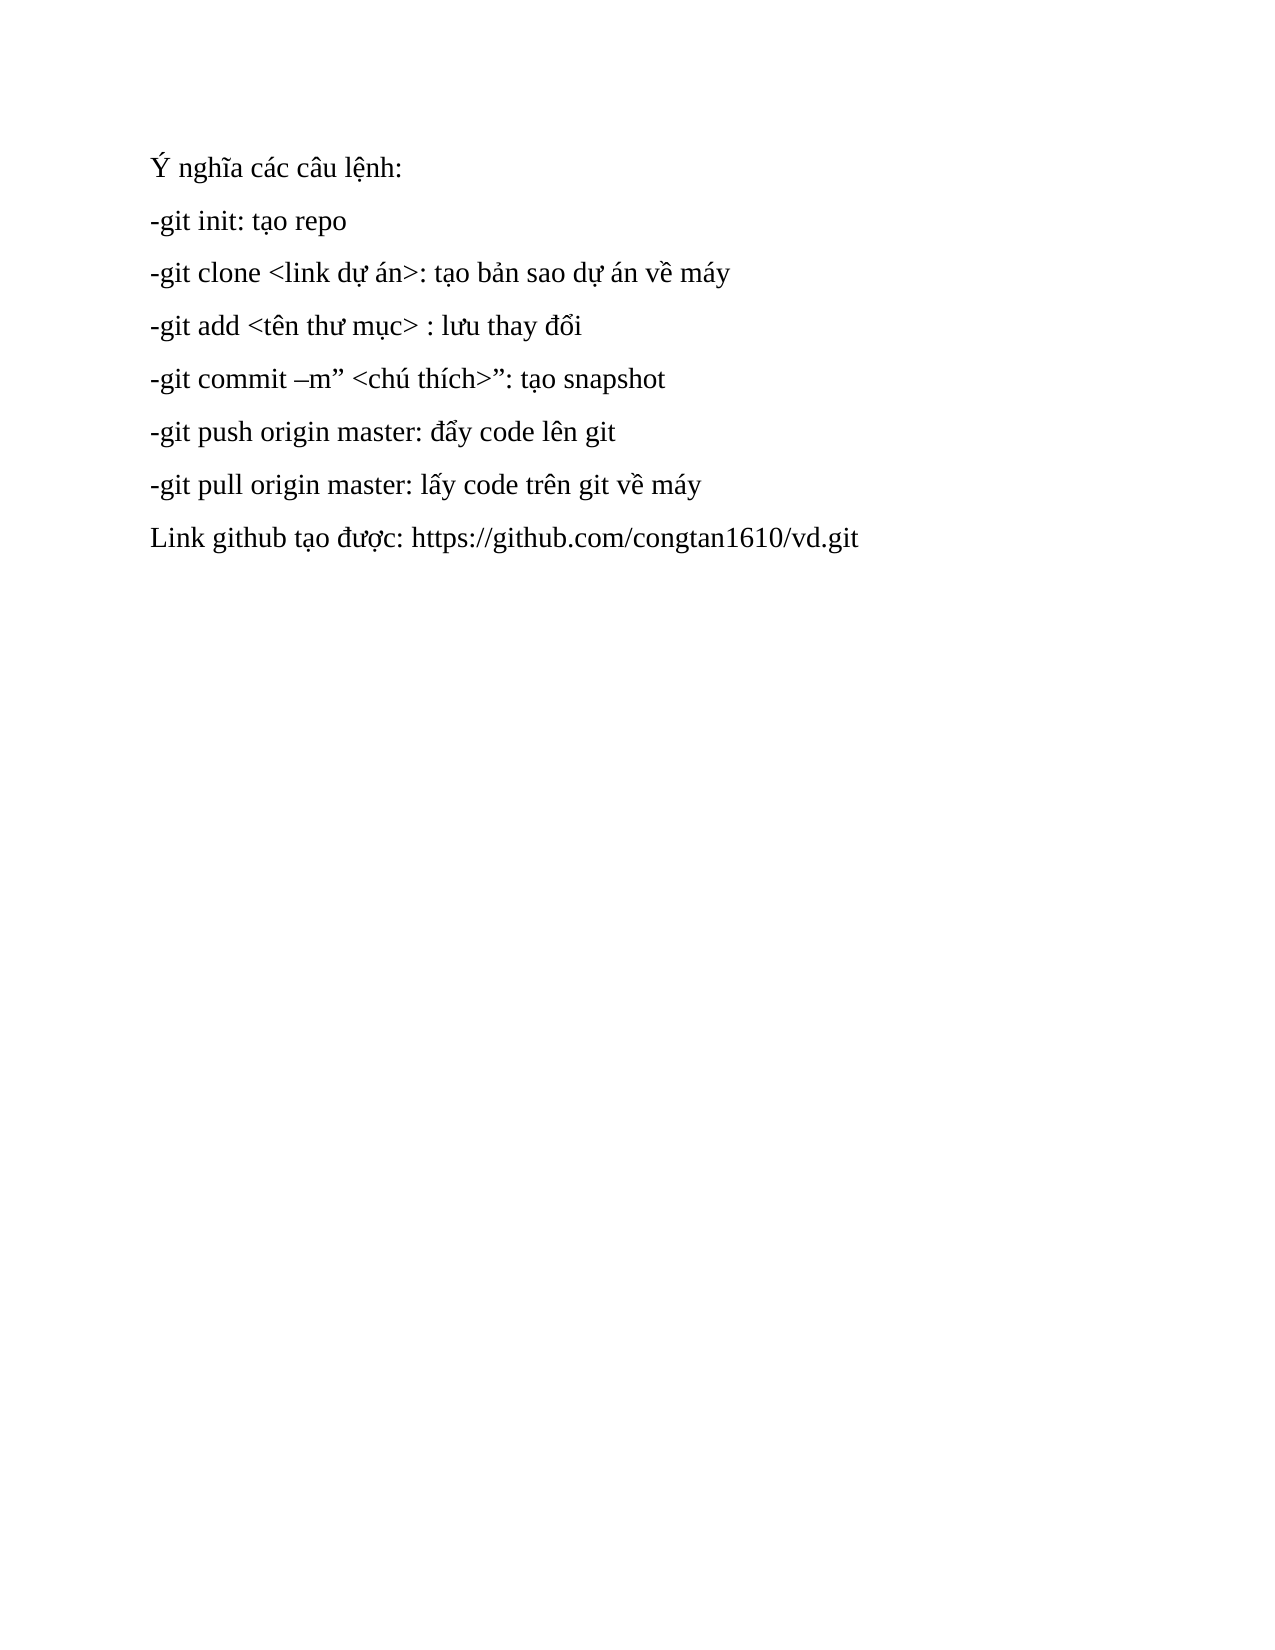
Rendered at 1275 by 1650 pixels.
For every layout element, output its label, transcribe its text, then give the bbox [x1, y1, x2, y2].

text Ý nghĩa các câu lệnh: [150, 150, 1125, 183]
text -git pull origin master: lấy code trên git về máy [150, 467, 1125, 500]
text -git clone <link dự án>: tạo bản sao dự án về máy [150, 256, 1125, 289]
text -git commit –m” <chú thích>”: tạo snapshot [150, 361, 1125, 395]
text Link github tạo được: https://github.com/congtan1610/vd.git [150, 520, 1125, 553]
text -git add <tên thư mục> : lưu thay đổi [150, 308, 1125, 342]
text -git push origin master: đẩy code lên git [150, 414, 1125, 448]
text -git init: tạo repo [150, 203, 1125, 236]
